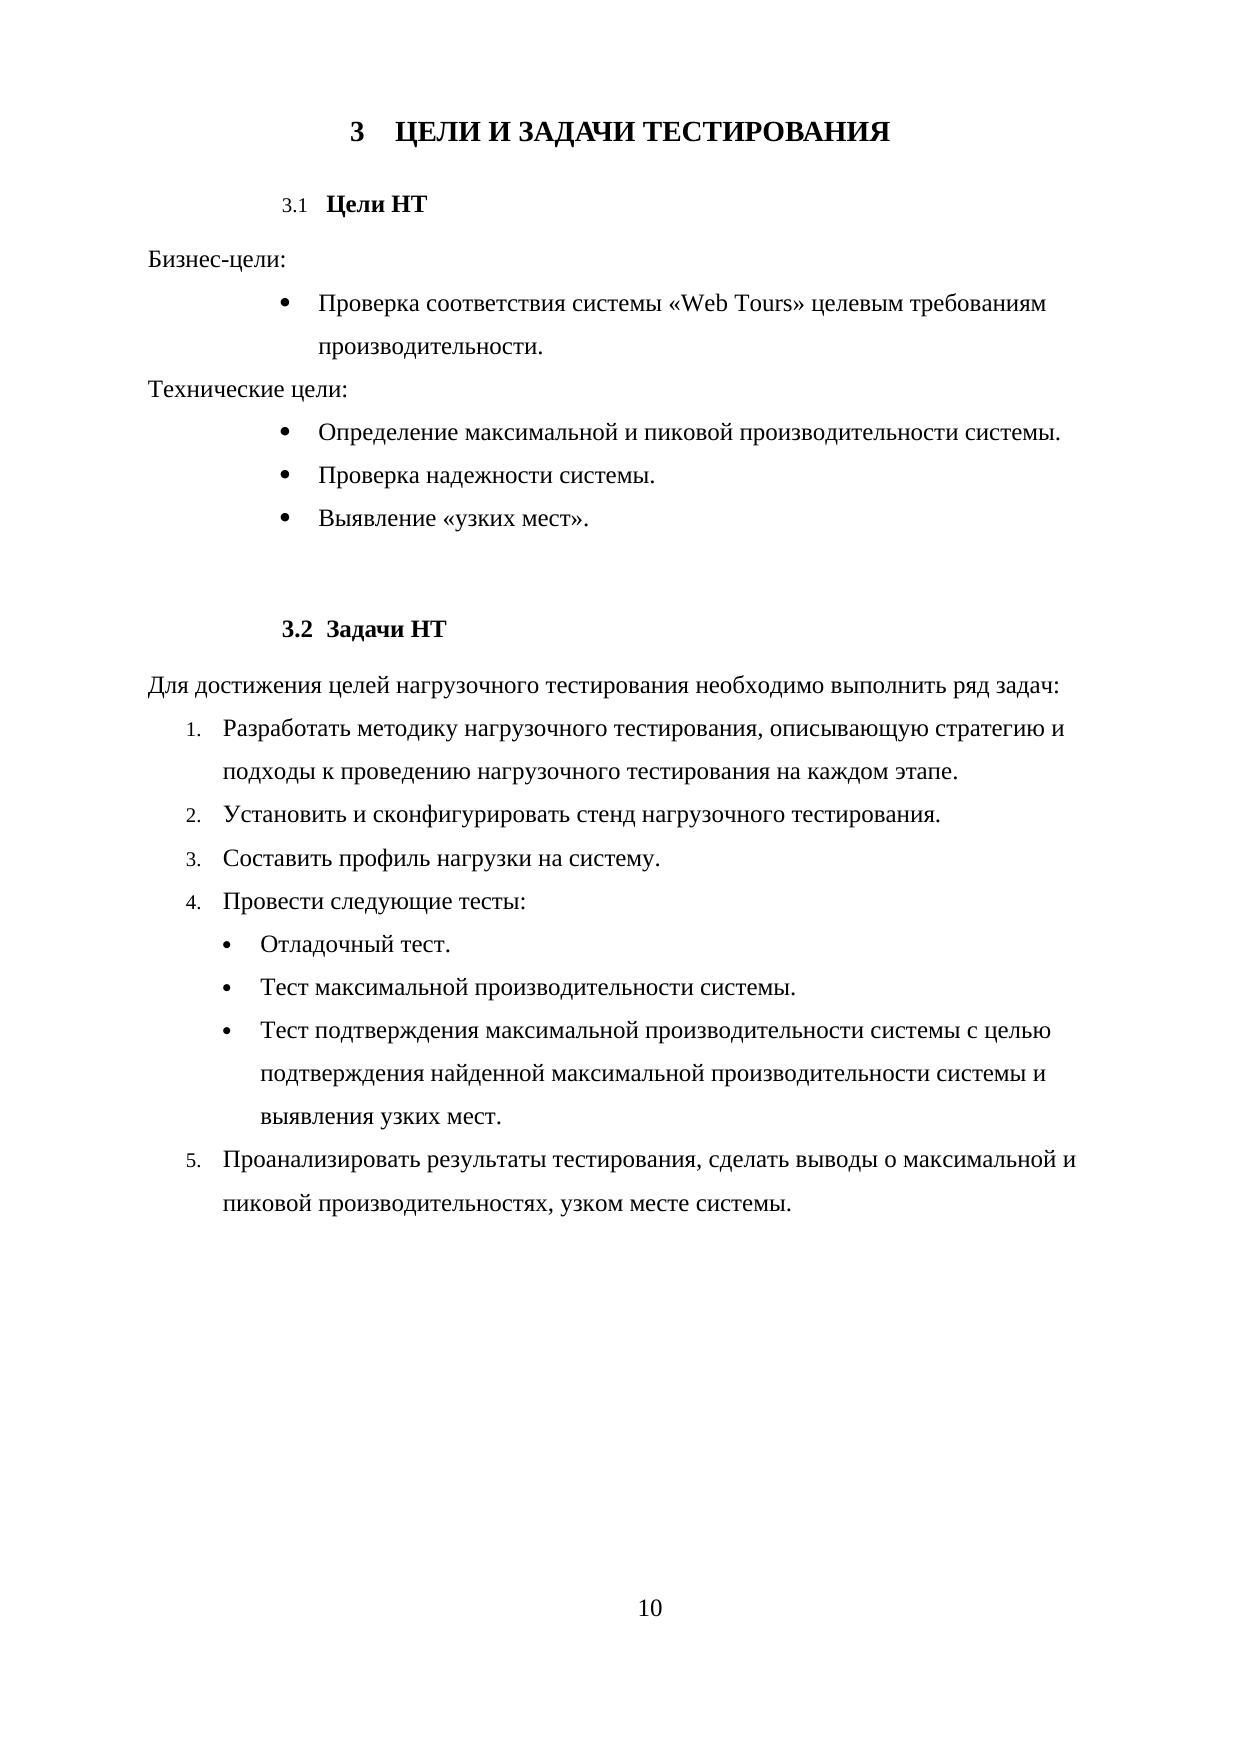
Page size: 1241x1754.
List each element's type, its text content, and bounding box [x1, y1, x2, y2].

text Для достижения целей нагрузочного тестирования необходимо выполнить ряд задач: [148, 670, 1092, 699]
subtitle Задачи НТ [222, 614, 1092, 643]
list Тест максимальной производительности системы. [223, 972, 1092, 1001]
list Проверка соответствия системы «Web Tours» целевым требованиям производительности. [281, 288, 1092, 359]
list Определение максимальной и пиковой производительности системы. [281, 417, 1092, 446]
list Проверка надежности системы. [281, 460, 1092, 489]
list Отладочный тест. [223, 929, 1092, 958]
list Проанализировать результаты тестирования, сделать выводы о максимальной и пиковой производительностях, узком месте системы. [186, 1144, 1092, 1216]
subtitle Цели НТ [222, 189, 1092, 218]
subtitle Цели и задачи тестирования [148, 114, 1092, 147]
text Технические цели: [148, 374, 1092, 403]
list Составить профиль нагрузки на систему. [186, 843, 1092, 871]
text Бизнес-цели: [148, 244, 1092, 273]
list Установить и сконфигурировать стенд нагрузочного тестирования. [186, 799, 1092, 828]
list Тест подтверждения максимальной производительности системы с целью подтверждения найденной максимальной производительности системы и выявления узких мест. [223, 1015, 1092, 1130]
list Провести следующие тесты: [186, 886, 1092, 914]
list Разработать методику нагрузочного тестирования, описывающую стратегию и подходы к проведению нагрузочного тестирования на каждом этапе. [186, 713, 1092, 785]
list Выявление «узких мест». [281, 503, 1092, 532]
